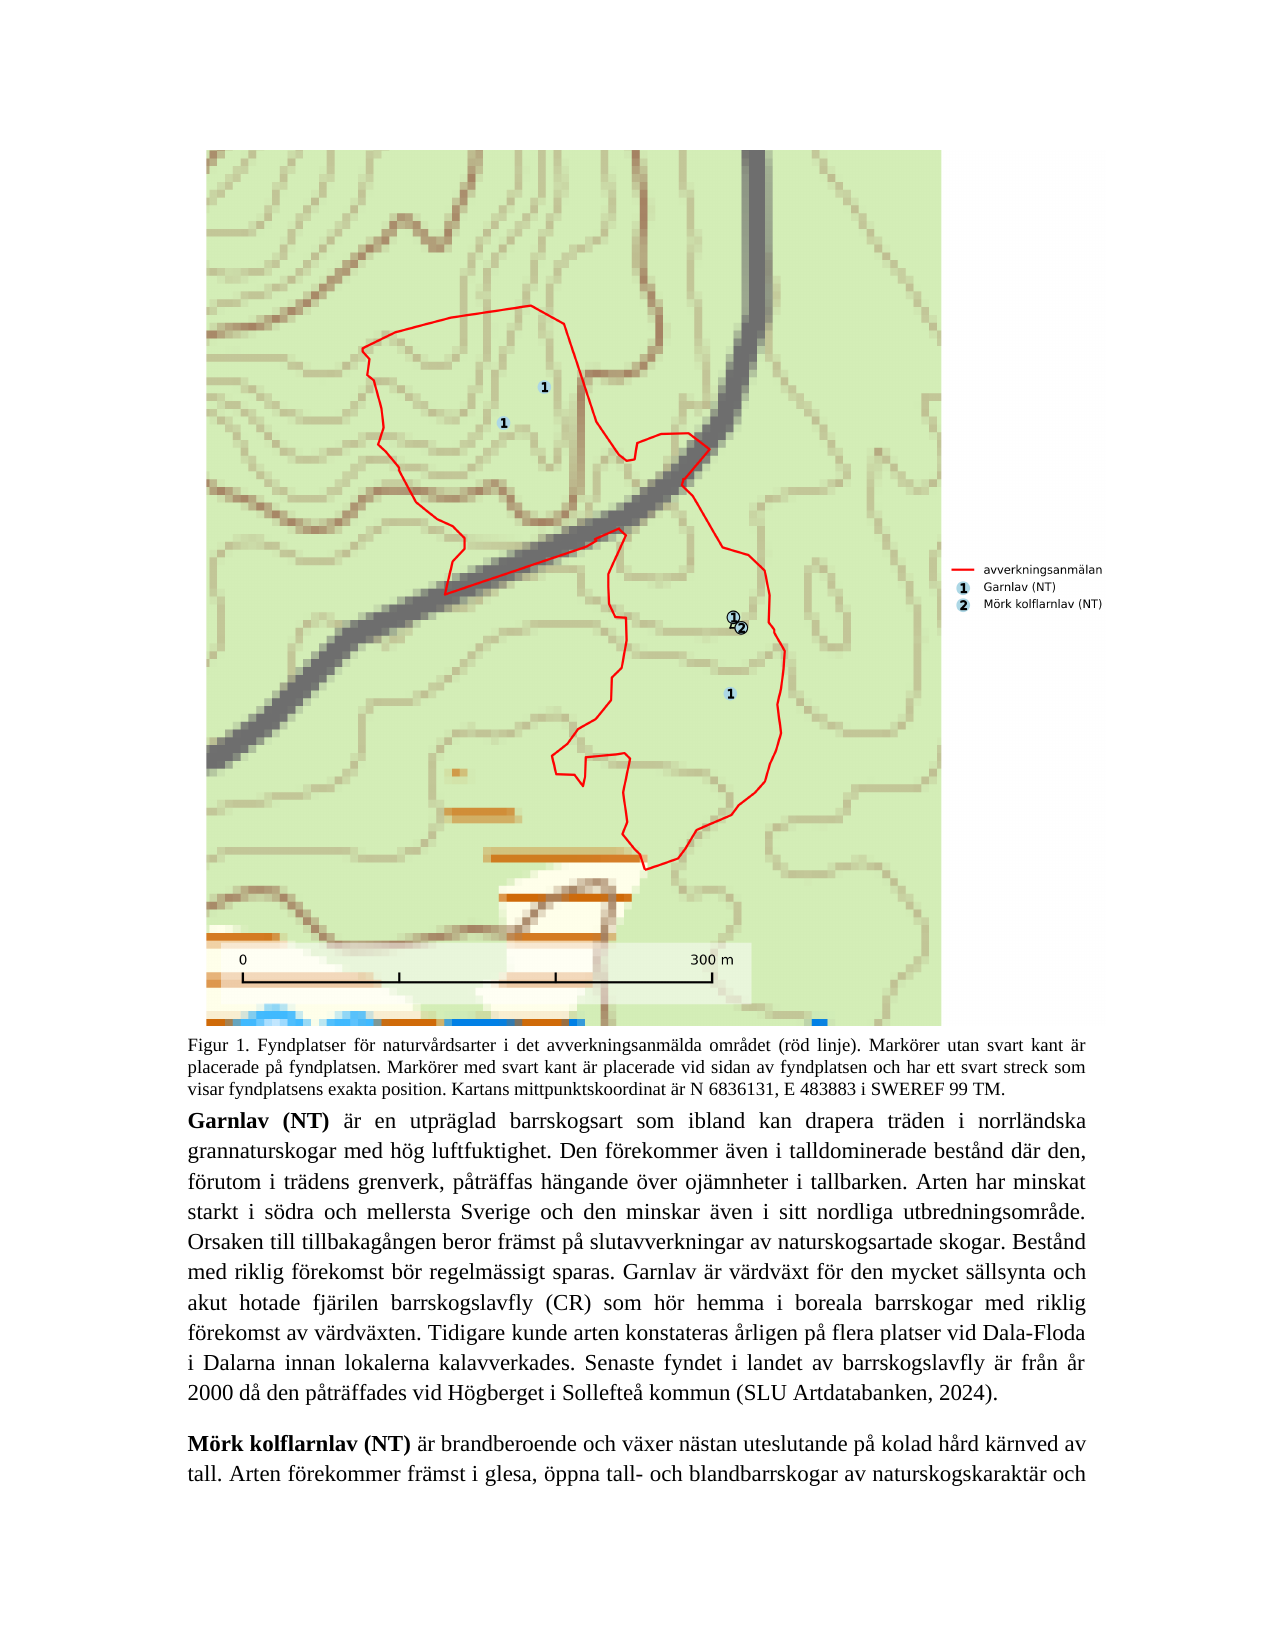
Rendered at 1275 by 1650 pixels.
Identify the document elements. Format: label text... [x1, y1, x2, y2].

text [187, 1430, 1087, 1487]
picture [206, 150, 1107, 1026]
text Garnlav (NT) är en utpräglad barrskogsart som ibland kan drapera träden i norrländska grannaturskogar med hög luftfuktighet. Den förekommer även i talldominerade bestånd där den, förutom i trädens grenverk, påträffas hängande över ojämnheter i tallbarken. Arten har minskat starkt i södra och mellersta Sverige och den minskar även i sitt nordliga utbredningsområde. Orsaken till tillbakagången beror främst på slutavverkningar av naturskogsartade skogar. Bestånd med riklig förekomst bör regelmässigt sparas. Garnlav är värdväxt för den mycket sällsynta och akut hotade fjärilen barrskogslavfly (CR) som hör hemma i boreala barrskogar med riklig förekomst av värdväxten. Tidigare kunde arten konstateras årligen på flera platser vid Dala-Floda i Dalarna innan lokalerna kalavverkades. Senaste fyndet i landet av barrskogslavfly är från år 2000 då den påträffades vid Högberget i Sollefteå kommun (SLU Artdatabanken, 2024). [187, 1107, 1087, 1406]
text Figur 1. Fyndplatser för naturvårdsarter i det avverkningsanmälda området (röd linje). Markörer utan svart kant är placerade på fyndplatsen. Markörer med svart kant är placerade vid sidan av fyndplatsen och har ett svart streck som visar fyndplatsens exakta position. Kartans mittpunktskoordinat är N 6836131, E 483883 i SWEREF 99 TM. [187, 1034, 1087, 1099]
